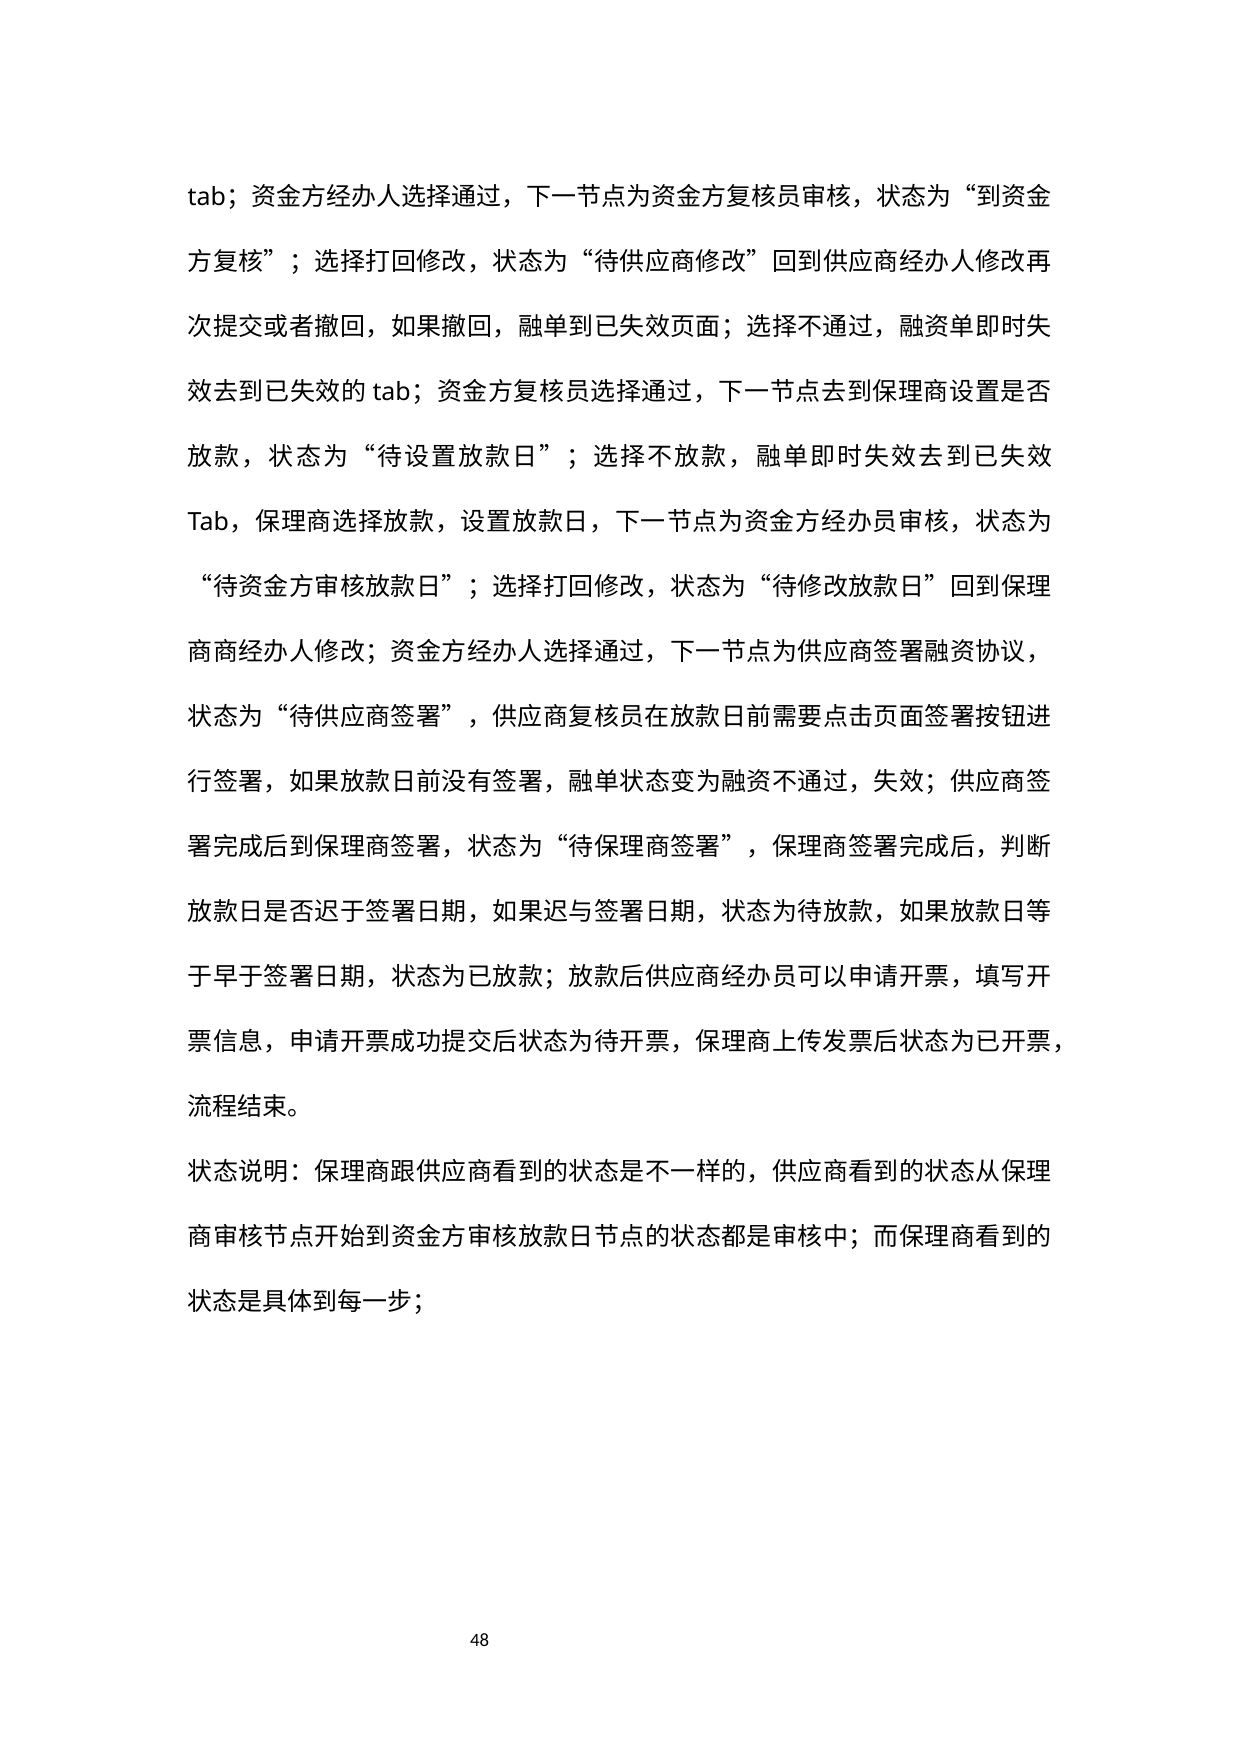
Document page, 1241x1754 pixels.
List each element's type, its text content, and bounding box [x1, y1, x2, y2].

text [187, 162, 1053, 1137]
text 状态说明：保理商跟供应商看到的状态是不一样的，供应商看到的状态从保理商审核节点开始到资金方审核放款日节点的状态都是审核中；而保理商看到的状态是具体到每一步； [187, 1137, 1053, 1332]
